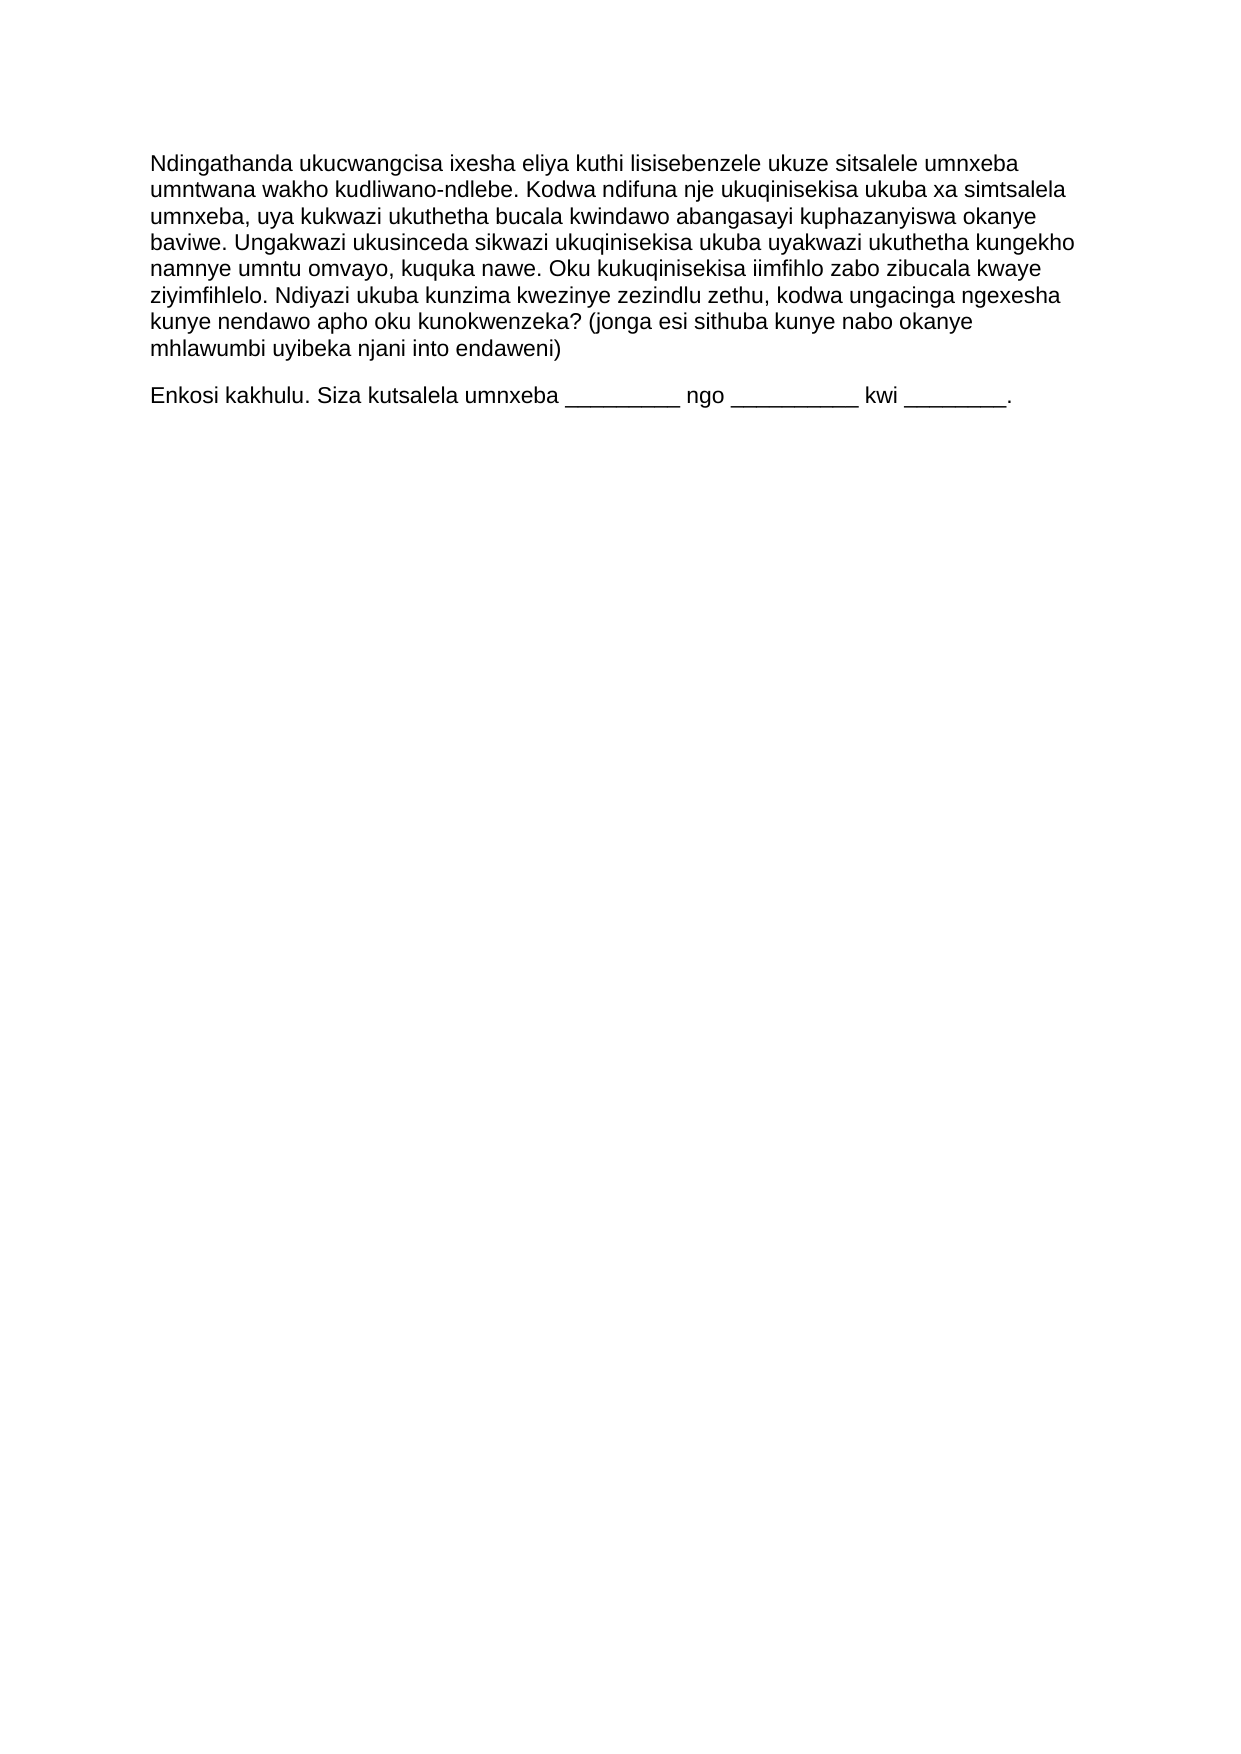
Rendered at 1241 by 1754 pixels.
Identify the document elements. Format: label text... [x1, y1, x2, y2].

text Enkosi kakhulu. Siza kutsalela umnxeba _________ ngo __________ kwi ________. [150, 382, 1090, 408]
text Ndingathanda ukucwangcisa ixesha eliya kuthi lisisebenzele ukuze sitsalele umnxeba umntwana wakho kudliwano-ndlebe. Kodwa ndifuna nje ukuqinisekisa ukuba xa simtsalela umnxeba, uya kukwazi ukuthetha bucala kwindawo abangasayi kuphazanyiswa okanye baviwe. Ungakwazi ukusinceda sikwazi ukuqinisekisa ukuba uyakwazi ukuthetha kungekho namnye umntu omvayo, kuquka nawe. Oku kukuqinisekisa iimfihlo zabo zibucala kwaye ziyimfihlelo. Ndiyazi ukuba kunzima kwezinye zezindlu zethu, kodwa ungacinga ngexesha kunye nendawo apho oku kunokwenzeka? (jonga esi sithuba kunye nabo okanye mhlawumbi uyibeka njani into endaweni) [150, 150, 1090, 361]
